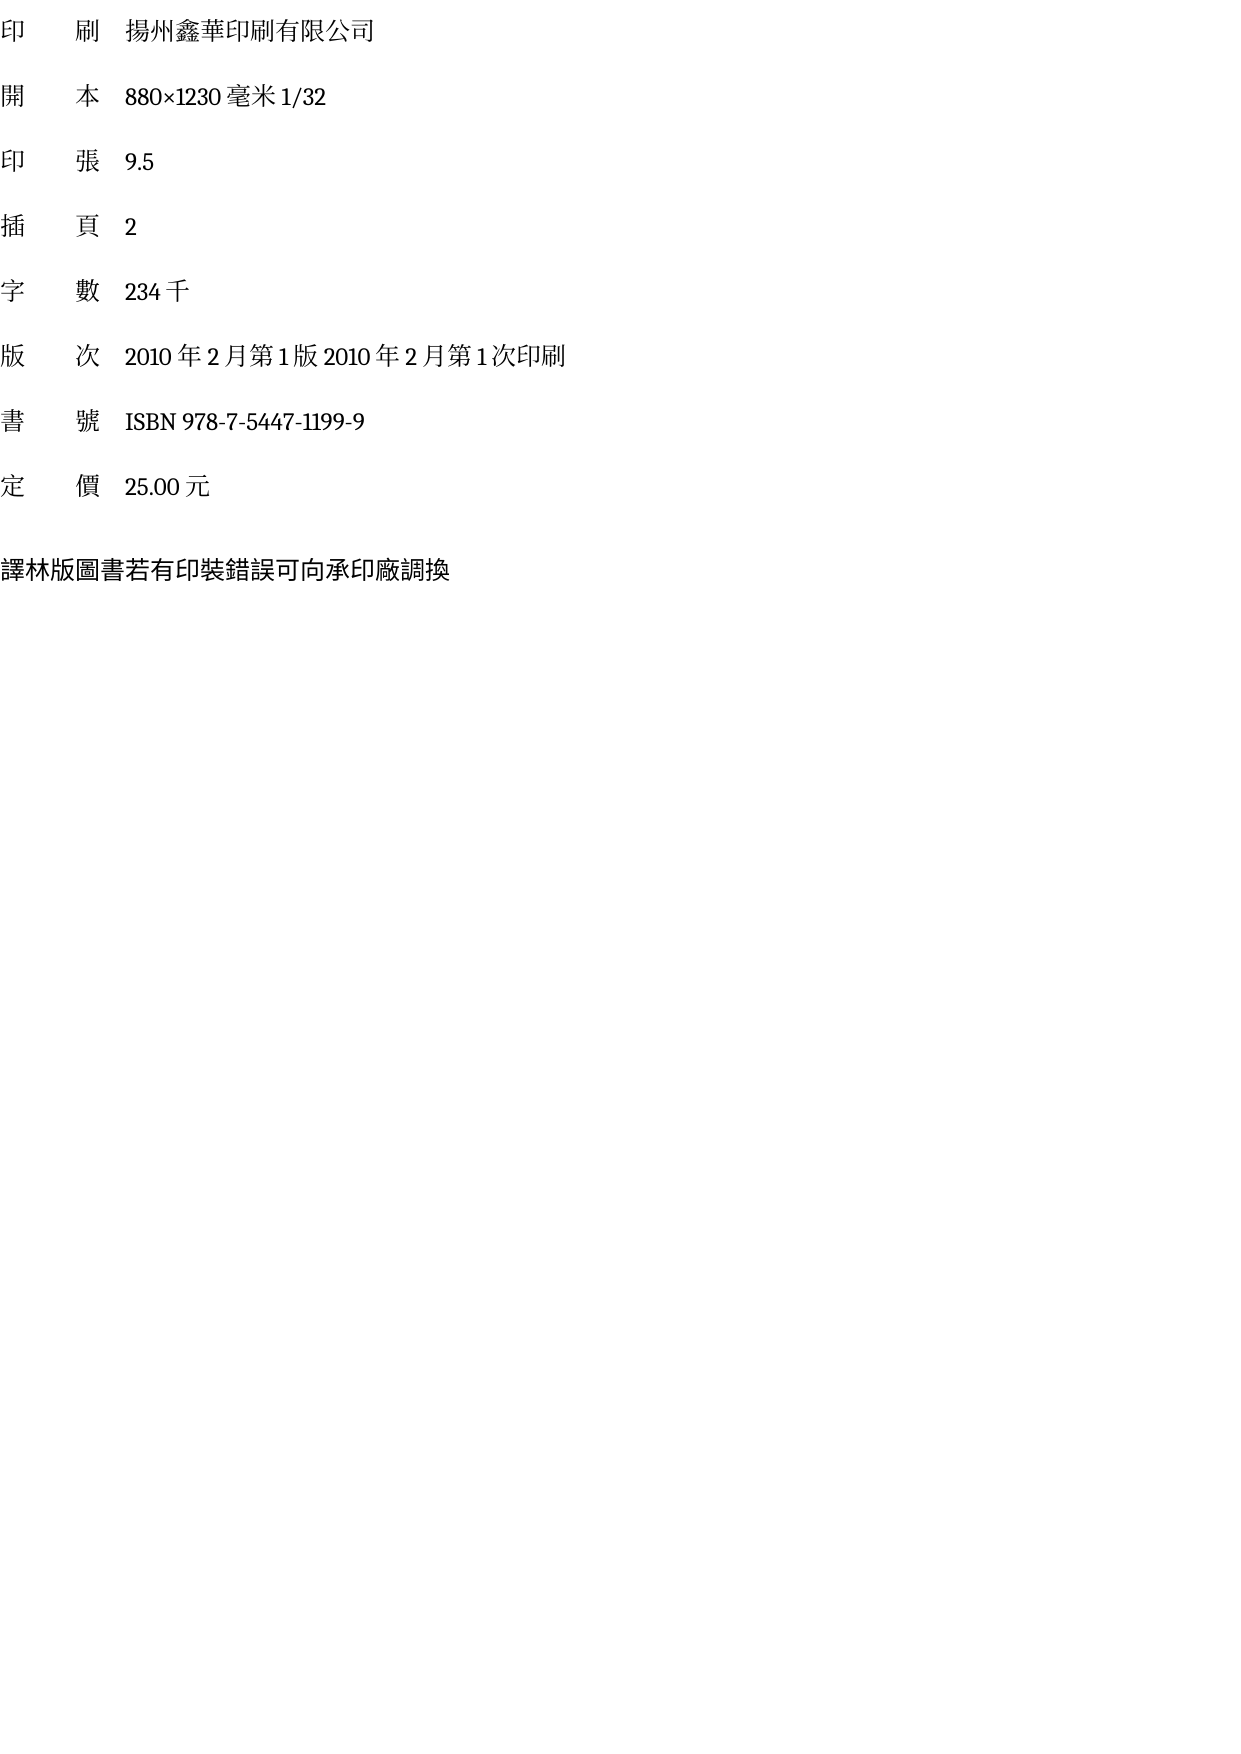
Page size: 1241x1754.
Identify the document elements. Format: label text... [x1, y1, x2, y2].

text 版 次 2010 年2月第1版 2010年2月第1次印刷 [0, 341, 1240, 373]
text 印 張 9.5 [0, 146, 1240, 178]
text 印 刷 揚州鑫華印刷有限公司 [0, 16, 1240, 48]
text 定 價 25.00元 [0, 471, 1240, 503]
text 譯林版圖書若有印裝錯誤可向承印廠調換 [0, 536, 1240, 601]
text 插 頁 2 [0, 211, 1240, 243]
text 書 號 ISBN 978-7-5447-1199-9 [0, 406, 1240, 438]
text 開 本 880×1230毫米1/32 [0, 81, 1240, 113]
text 字 數 234千 [0, 276, 1240, 308]
